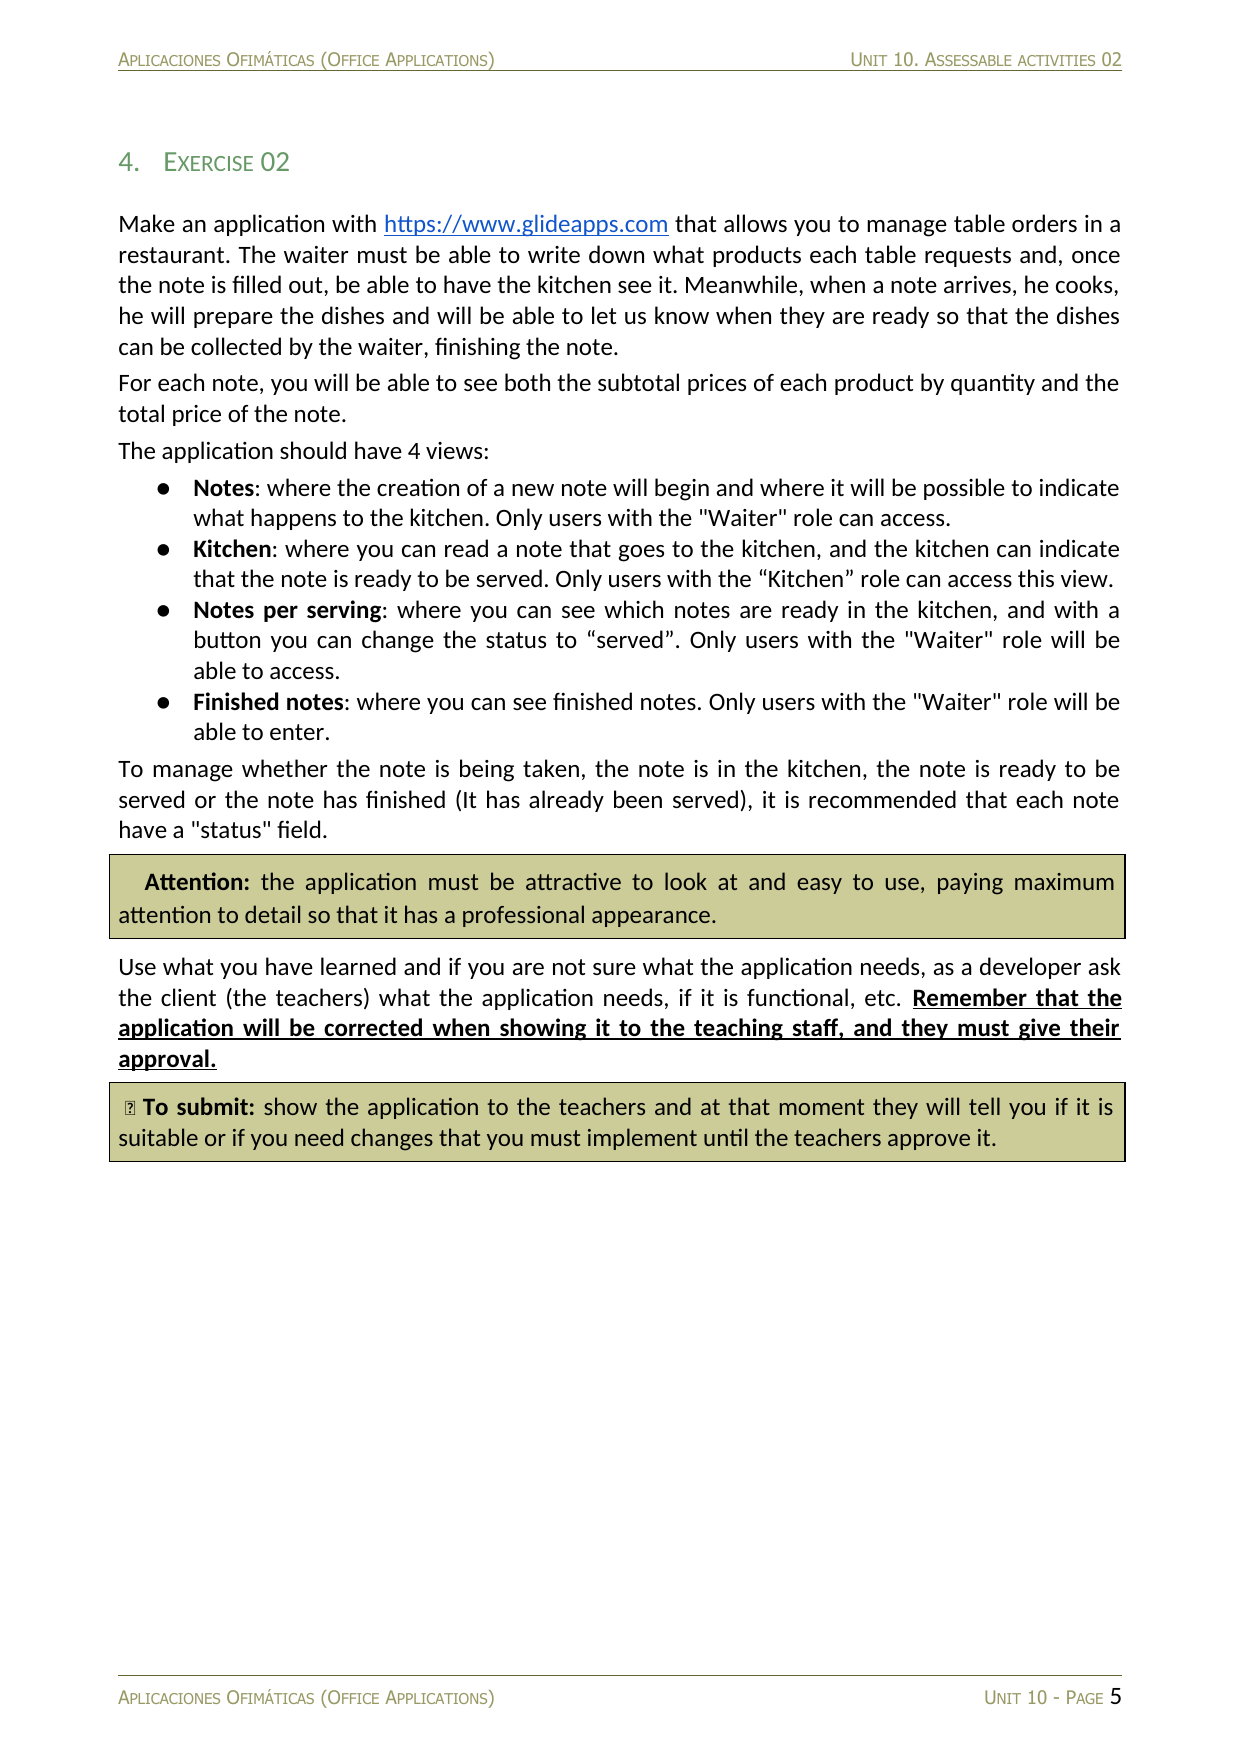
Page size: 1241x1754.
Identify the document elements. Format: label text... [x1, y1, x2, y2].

text Use what you have learned and if you are not sure what the application needs, as a developer ask the client (the teachers) what the application needs, if it is functional, etc. Remember that the application will be corrected when showing it to the teaching staff, and they must give their approval. [118, 951, 1122, 1073]
list Notes per serving: where you can see which notes are ready in the kitchen, and with a button you can change the status to “served”. Only users with the "Waiter" role will be able to access. [156, 594, 1122, 686]
list Notes: where the creation of a new note will begin and where it will be possible to indicate what happens to the kitchen. Only users with the "Waiter" role can access. [156, 472, 1122, 533]
text 📕 To submit: show the application to the teachers and at that moment they will tell you if it is suitable or if you need changes that you must implement until the teachers approve it. [110, 1083, 1124, 1161]
list Finished notes: where you can see finished notes. Only users with the "Waiter" role will be able to enter. [156, 686, 1122, 747]
text For each note, you will be able to see both the subtotal prices of each product by quantity and the total price of the note. [118, 368, 1122, 429]
list Kitchen: where you can read a note that goes to the kitchen, and the kitchen can indicate that the note is ready to be served. Only users with the “Kitchen” role can access this view. [156, 533, 1122, 594]
text ❕ Attention: the application must be attractive to look at and easy to use, paying maximum attention to detail so that it has a professional appearance. [110, 855, 1124, 938]
text The application should have 4 views: [118, 435, 1122, 466]
text To manage whether the note is being taken, the note is in the kitchen, the note is ready to be served or the note has finished (It has already been served), it is recommended that each note have a "status" field. [118, 753, 1122, 845]
subtitle Exercise 02 [118, 143, 1122, 178]
text Make an application with https://www.glideapps.com that allows you to manage table orders in a restaurant. The waiter must be able to write down what products each table requests and, once the note is filled out, be able to have the kitchen see it. Meanwhile, when a note arrives, he cooks, he will prepare the dishes and will be able to let us know when they are ready so that the dishes can be collected by the waiter, finishing the note. [118, 208, 1122, 361]
